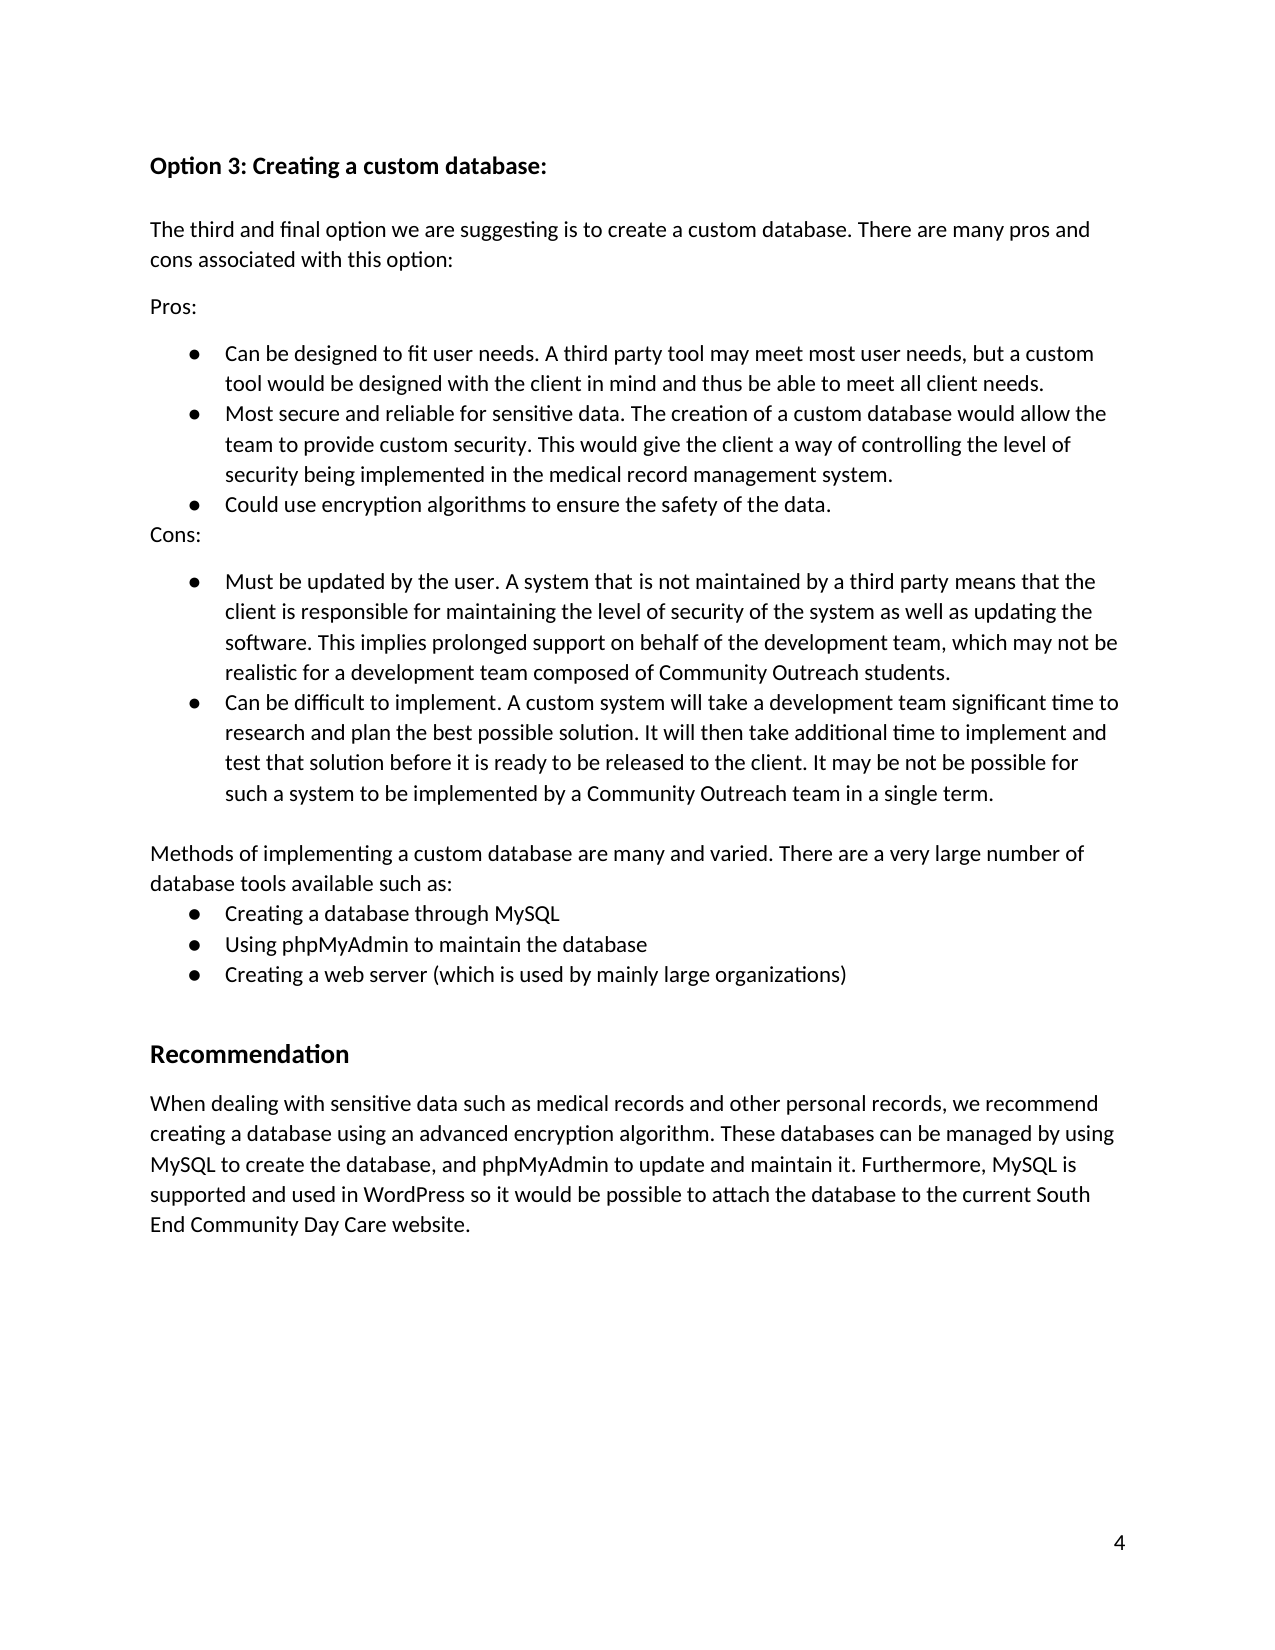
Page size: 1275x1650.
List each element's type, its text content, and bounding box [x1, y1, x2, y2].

list Using phpMyAdmin to maintain the database [187, 930, 1125, 958]
text When dealing with sensitive data such as medical records and other personal records, we recommend creating a database using an advanced encryption algorithm. These databases can be managed by using MySQL to create the database, and phpMyAdmin to update and maintain it. Furthermore, MySQL is supported and used in WordPress so it would be possible to attach the database to the current South End Community Day Care website. [150, 1089, 1125, 1238]
list Most secure and reliable for sensitive data. The creation of a custom database would allow the team to provide custom security. This would give the client a way of controlling the level of security being implemented in the medical record management system. [187, 399, 1125, 488]
list Creating a web server (which is used by mainly large organizations) [187, 960, 1125, 988]
list Must be updated by the user. A system that is not maintained by a third party means that the client is responsible for maintaining the level of security of the system as well as updating the software. This implies prolonged support on behalf of the development team, which may not be realistic for a development team composed of Community Outreach students. [187, 567, 1125, 686]
text Recommendation [150, 1037, 1125, 1070]
text The third and final option we are suggesting is to create a custom database. There are many pros and cons associated with this option: [150, 215, 1125, 273]
subtitle Option 3: Creating a custom database: [150, 150, 1125, 211]
text Methods of implementing a custom database are many and varied. There are a very large number of database tools available such as: [150, 839, 1125, 897]
list Could use encryption algorithms to ensure the safety of the data. [187, 490, 1125, 518]
text Pros: [150, 292, 1125, 320]
list Creating a database through MySQL [187, 899, 1125, 928]
text Cons: [150, 520, 1125, 548]
list Can be difficult to implement. A custom system will take a development team significant time to research and plan the best possible solution. It will then take additional time to implement and test that solution before it is ready to be released to the client. It may be not be possible for such a system to be implemented by a Community Outreach team in a single term. [187, 688, 1125, 807]
list Can be designed to fit user needs. A third party tool may meet most user needs, but a custom tool would be designed with the client in mind and thus be able to meet all client needs. [187, 339, 1125, 397]
